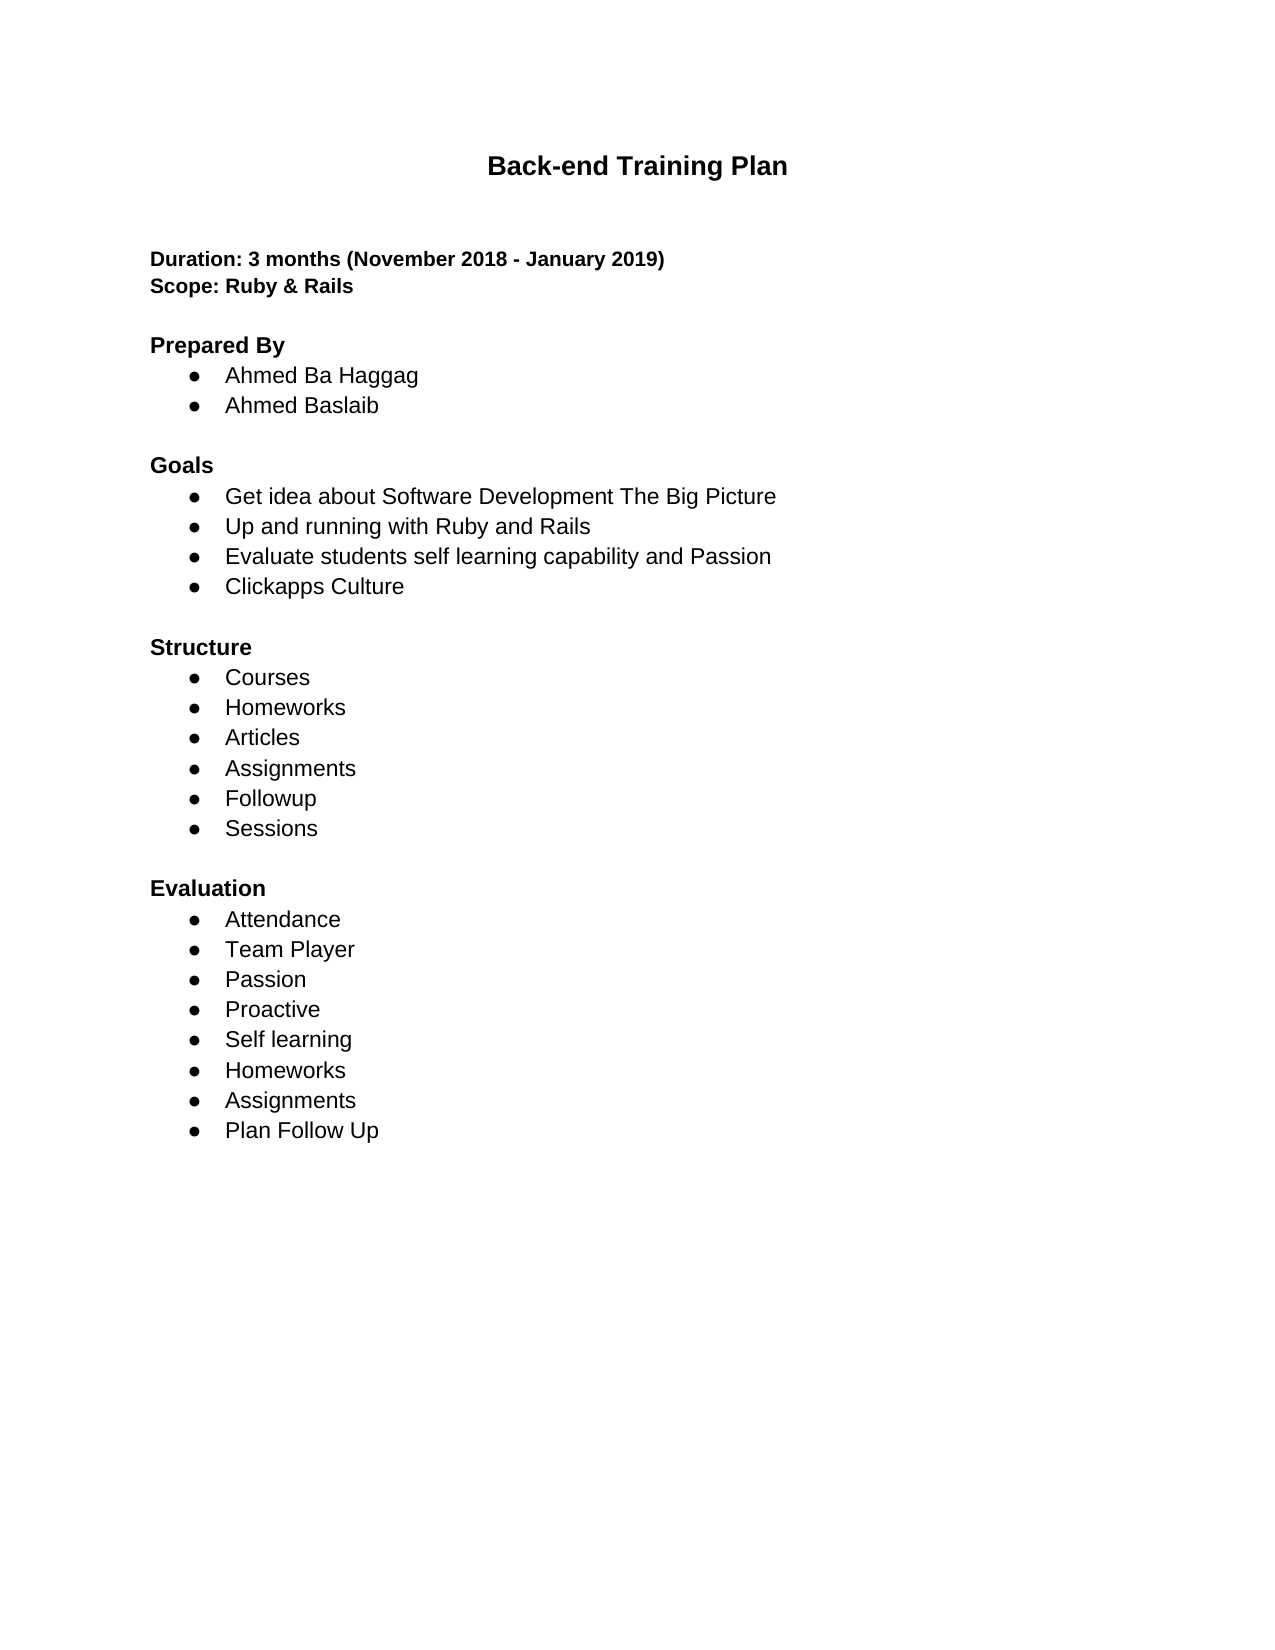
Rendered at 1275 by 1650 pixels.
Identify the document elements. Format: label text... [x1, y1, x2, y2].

text Goals [150, 452, 1125, 479]
list Evaluate students self learning capability and Passion [187, 543, 1125, 569]
list Assignments [187, 1087, 1125, 1113]
list Articles [187, 724, 1125, 751]
list Team Player [187, 936, 1125, 962]
text Scope: Ruby & Rails [150, 274, 1125, 298]
text Back-end Training Plan [150, 150, 1125, 181]
list Homeworks [187, 694, 1125, 720]
list Clickapps Culture [187, 573, 1125, 599]
list Proactive [187, 996, 1125, 1022]
list Self learning [187, 1026, 1125, 1053]
text Evaluation [150, 875, 1125, 902]
list Followup [187, 785, 1125, 811]
list Ahmed Ba Haggag [187, 362, 1125, 388]
list Ahmed Baslaib [187, 392, 1125, 418]
list Passion [187, 966, 1125, 992]
list Get idea about Software Development The Big Picture [187, 483, 1125, 509]
list Plan Follow Up [187, 1117, 1125, 1143]
list Attendance [187, 906, 1125, 932]
text Structure [150, 634, 1125, 660]
text Prepared By [150, 332, 1125, 358]
list Assignments [187, 754, 1125, 781]
list Homeworks [187, 1057, 1125, 1083]
list Up and running with Ruby and Rails [187, 513, 1125, 539]
list Sessions [187, 815, 1125, 841]
list Courses [187, 664, 1125, 690]
text Duration: 3 months (November 2018 - January 2019) [150, 246, 1125, 270]
